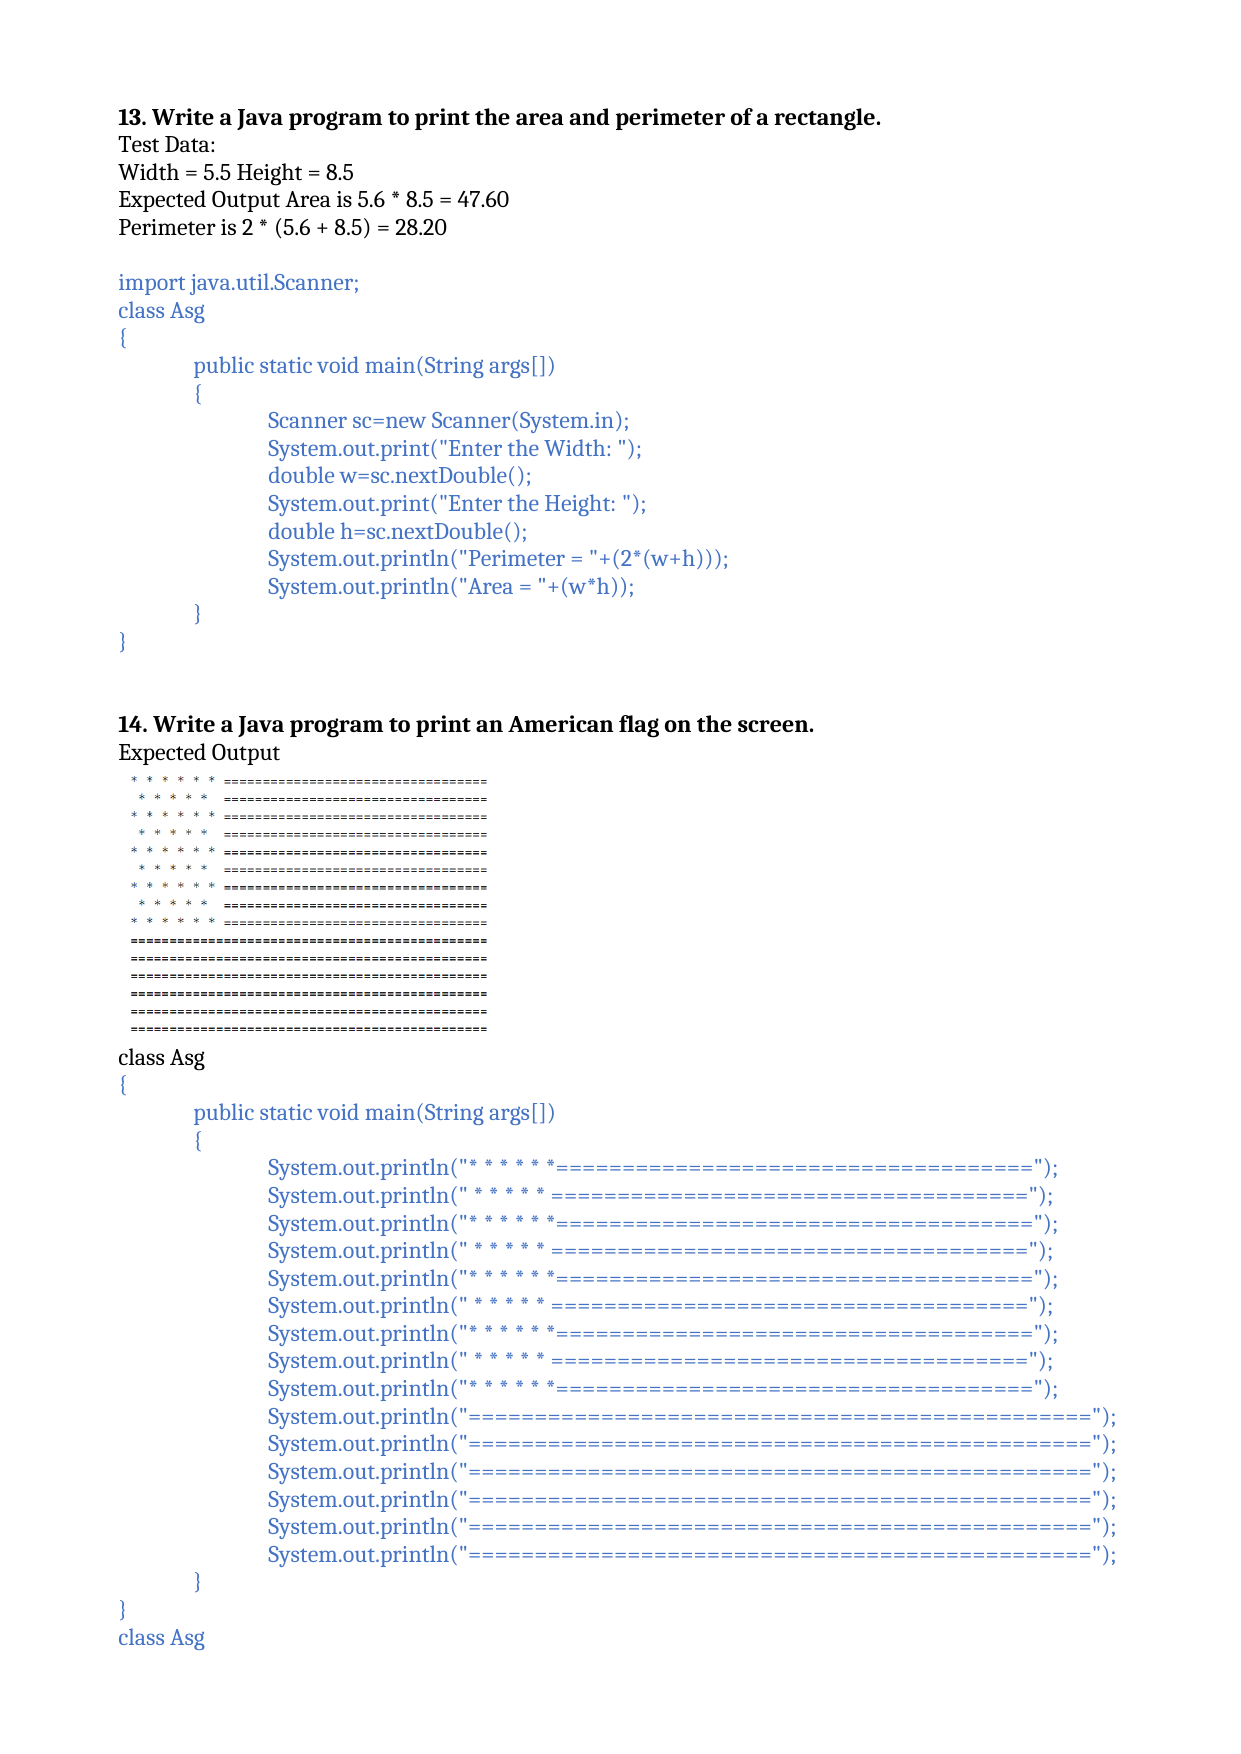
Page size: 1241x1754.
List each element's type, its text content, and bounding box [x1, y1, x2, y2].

text Expected Output Area is 5.6 * 8.5 = 47.60 [118, 186, 1137, 214]
text public static void main(String args[]) [118, 1099, 1137, 1127]
text class Asg [118, 1623, 1137, 1651]
text System.out.println("Area = "+(w*h)); [118, 573, 1137, 600]
text System.out.println(" * * * * * ===================================="); [118, 1182, 1137, 1209]
text } [118, 1568, 1137, 1596]
text System.out.println("* * * * * *===================================="); [118, 1320, 1137, 1347]
text System.out.println("==============================================="); [118, 1403, 1137, 1430]
text System.out.println("==============================================="); [118, 1513, 1137, 1541]
text System.out.println(" * * * * * ===================================="); [118, 1237, 1137, 1264]
text Test Data: [118, 131, 1137, 159]
text } [118, 600, 1137, 628]
text { [118, 1071, 1137, 1099]
text double h=sc.nextDouble(); [118, 517, 1137, 545]
text import java.util.Scanner; [118, 269, 1137, 297]
text Scanner sc=new Scanner(System.in); [118, 407, 1137, 435]
text System.out.println("==============================================="); [118, 1541, 1137, 1568]
text Expected Output [118, 738, 1137, 766]
text System.out.print("Enter the Height: "); [118, 490, 1137, 517]
text System.out.println(" * * * * * ===================================="); [118, 1347, 1137, 1375]
text Perimeter is 2 * (5.6 + 8.5) = 28.20 [118, 214, 1137, 241]
text System.out.println(" * * * * * ===================================="); [118, 1292, 1137, 1320]
text System.out.println("Perimeter = "+(2*(w+h))); [118, 545, 1137, 573]
text System.out.println("==============================================="); [118, 1458, 1137, 1485]
text Width = 5.5 Height = 8.5 [118, 159, 1137, 186]
text 14. Write a Java program to print an American flag on the screen. [118, 711, 1137, 738]
text System.out.println("* * * * * *===================================="); [118, 1209, 1137, 1237]
text double w=sc.nextDouble(); [118, 462, 1137, 490]
text System.out.println("* * * * * *===================================="); [118, 1154, 1137, 1182]
text public static void main(String args[]) [118, 352, 1137, 379]
text } [118, 1596, 1137, 1623]
text { [118, 324, 1137, 352]
text class Asg [118, 1044, 1137, 1071]
text class Asg [118, 297, 1137, 324]
text System.out.println("* * * * * *===================================="); [118, 1264, 1137, 1292]
text { [118, 1127, 1137, 1154]
text System.out.print("Enter the Width: "); [118, 435, 1137, 462]
text } [118, 628, 1137, 656]
text System.out.println("* * * * * *===================================="); [118, 1375, 1137, 1403]
text { [118, 379, 1137, 407]
text System.out.println("==============================================="); [118, 1485, 1137, 1513]
text System.out.println("==============================================="); [118, 1430, 1137, 1458]
text 13. Write a Java program to print the area and perimeter of a rectangle. [118, 103, 1137, 131]
